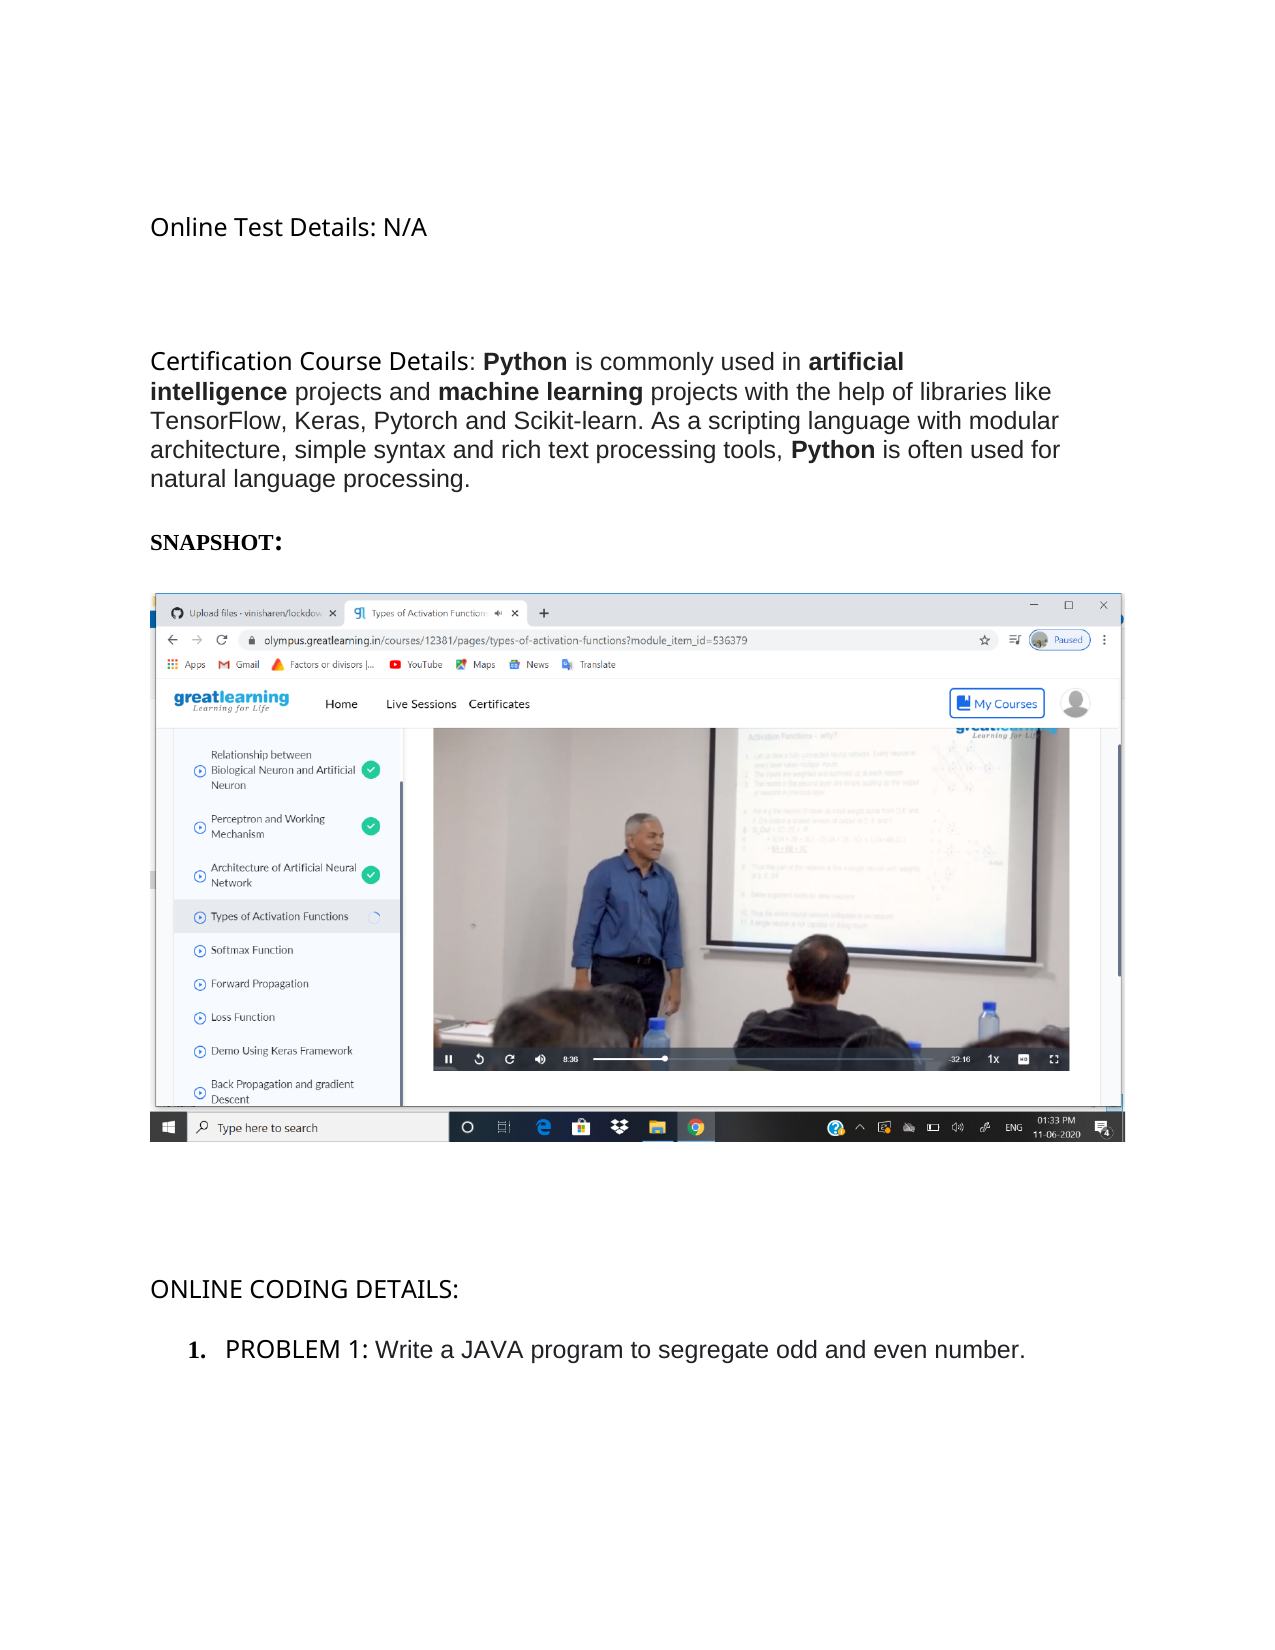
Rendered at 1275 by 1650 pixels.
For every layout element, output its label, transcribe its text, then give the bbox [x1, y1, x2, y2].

text Certification Course Details: Python is commonly used in artificial intelligence projects and machine learning projects with the help of libraries like TensorFlow, Keras, Pytorch and Scikit-learn. As a scripting language with modular architecture, simple syntax and rich text processing tools, Python is often used for natural language processing. [150, 343, 1125, 492]
text Online Test Details: N/A [150, 210, 1125, 244]
list PROBLEM 1: Write a JAVA program to segregate odd and even number. [187, 1331, 1125, 1365]
text SNAPSHOT: [150, 523, 1125, 557]
text ONLINE CODING DETAILS: [150, 1271, 1125, 1305]
picture [150, 593, 1125, 1142]
